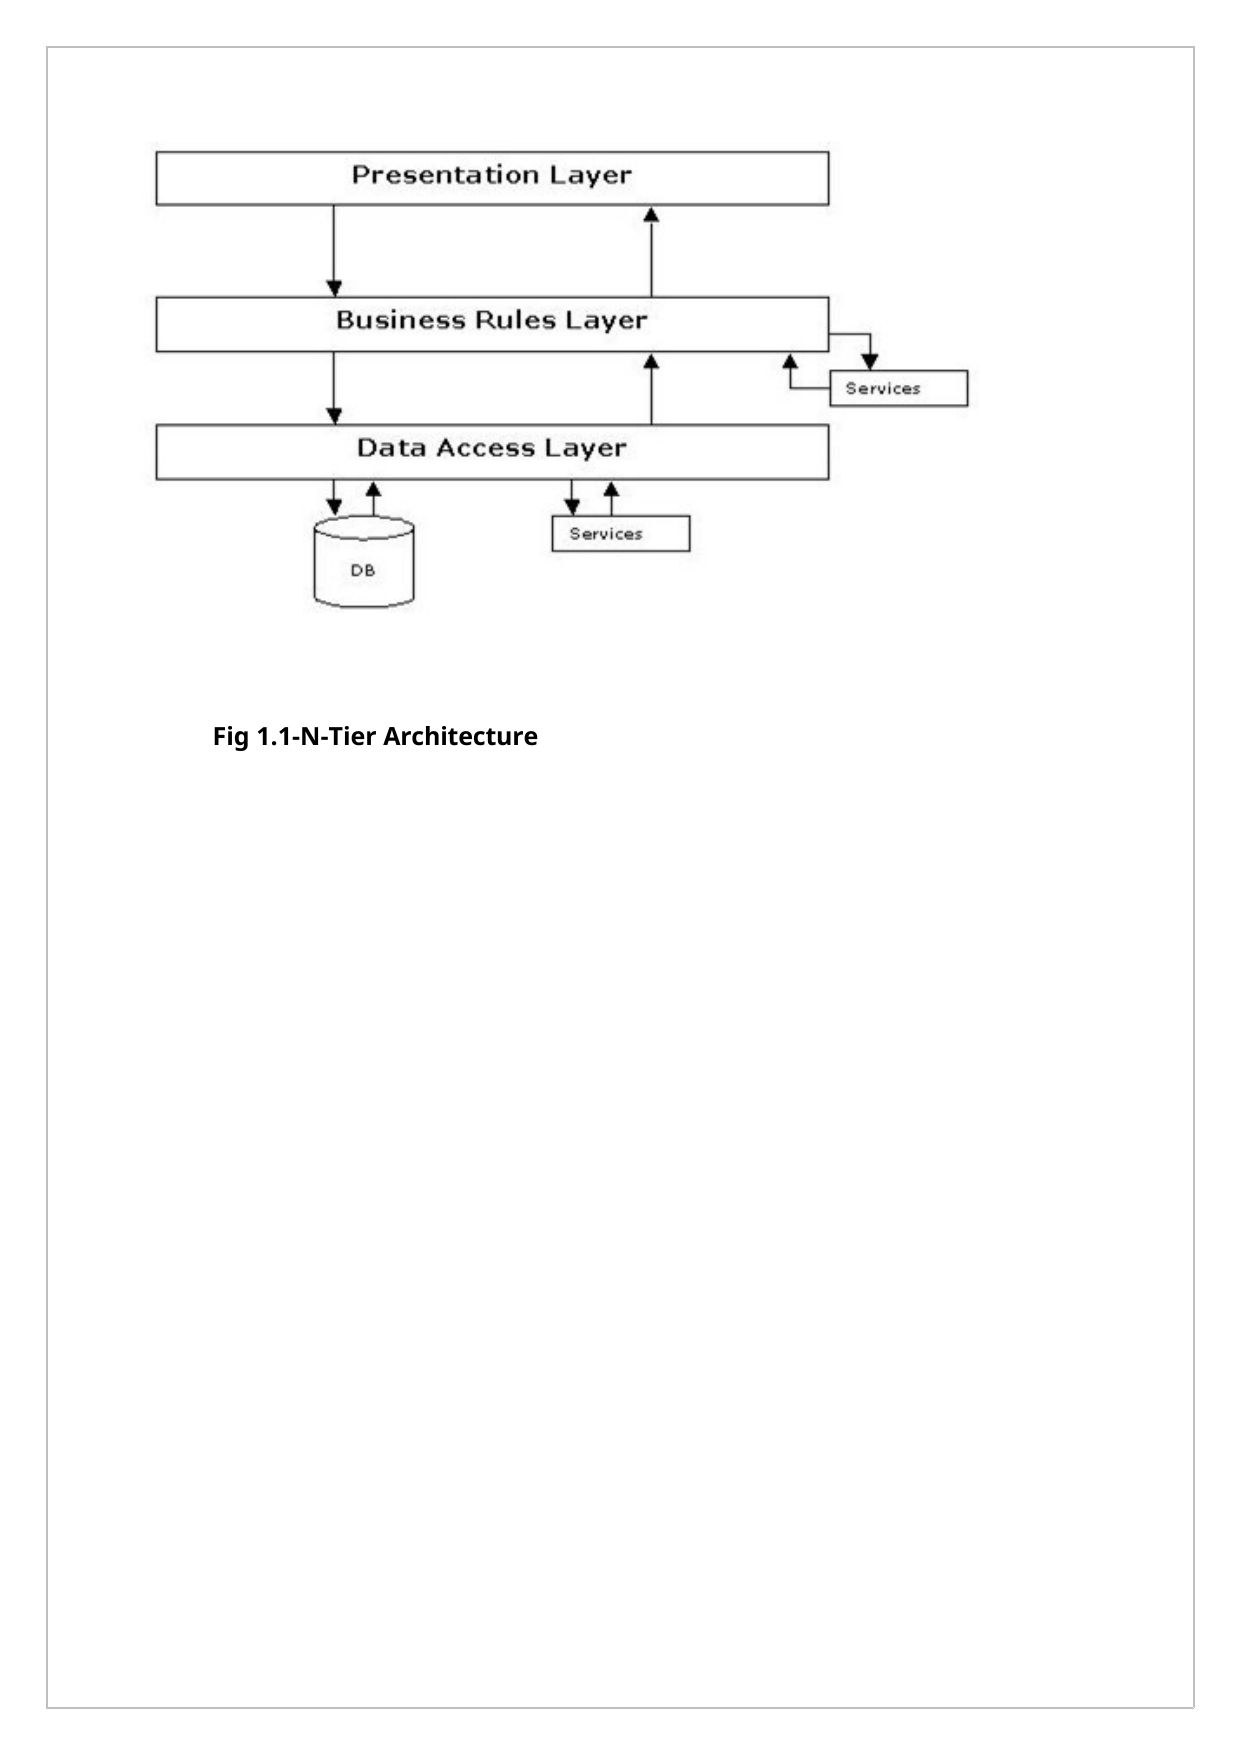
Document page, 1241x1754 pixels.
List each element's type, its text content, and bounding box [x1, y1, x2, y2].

picture [137, 141, 980, 613]
subtitle Fig 1.1-N-Tier Architecture [149, 718, 810, 752]
